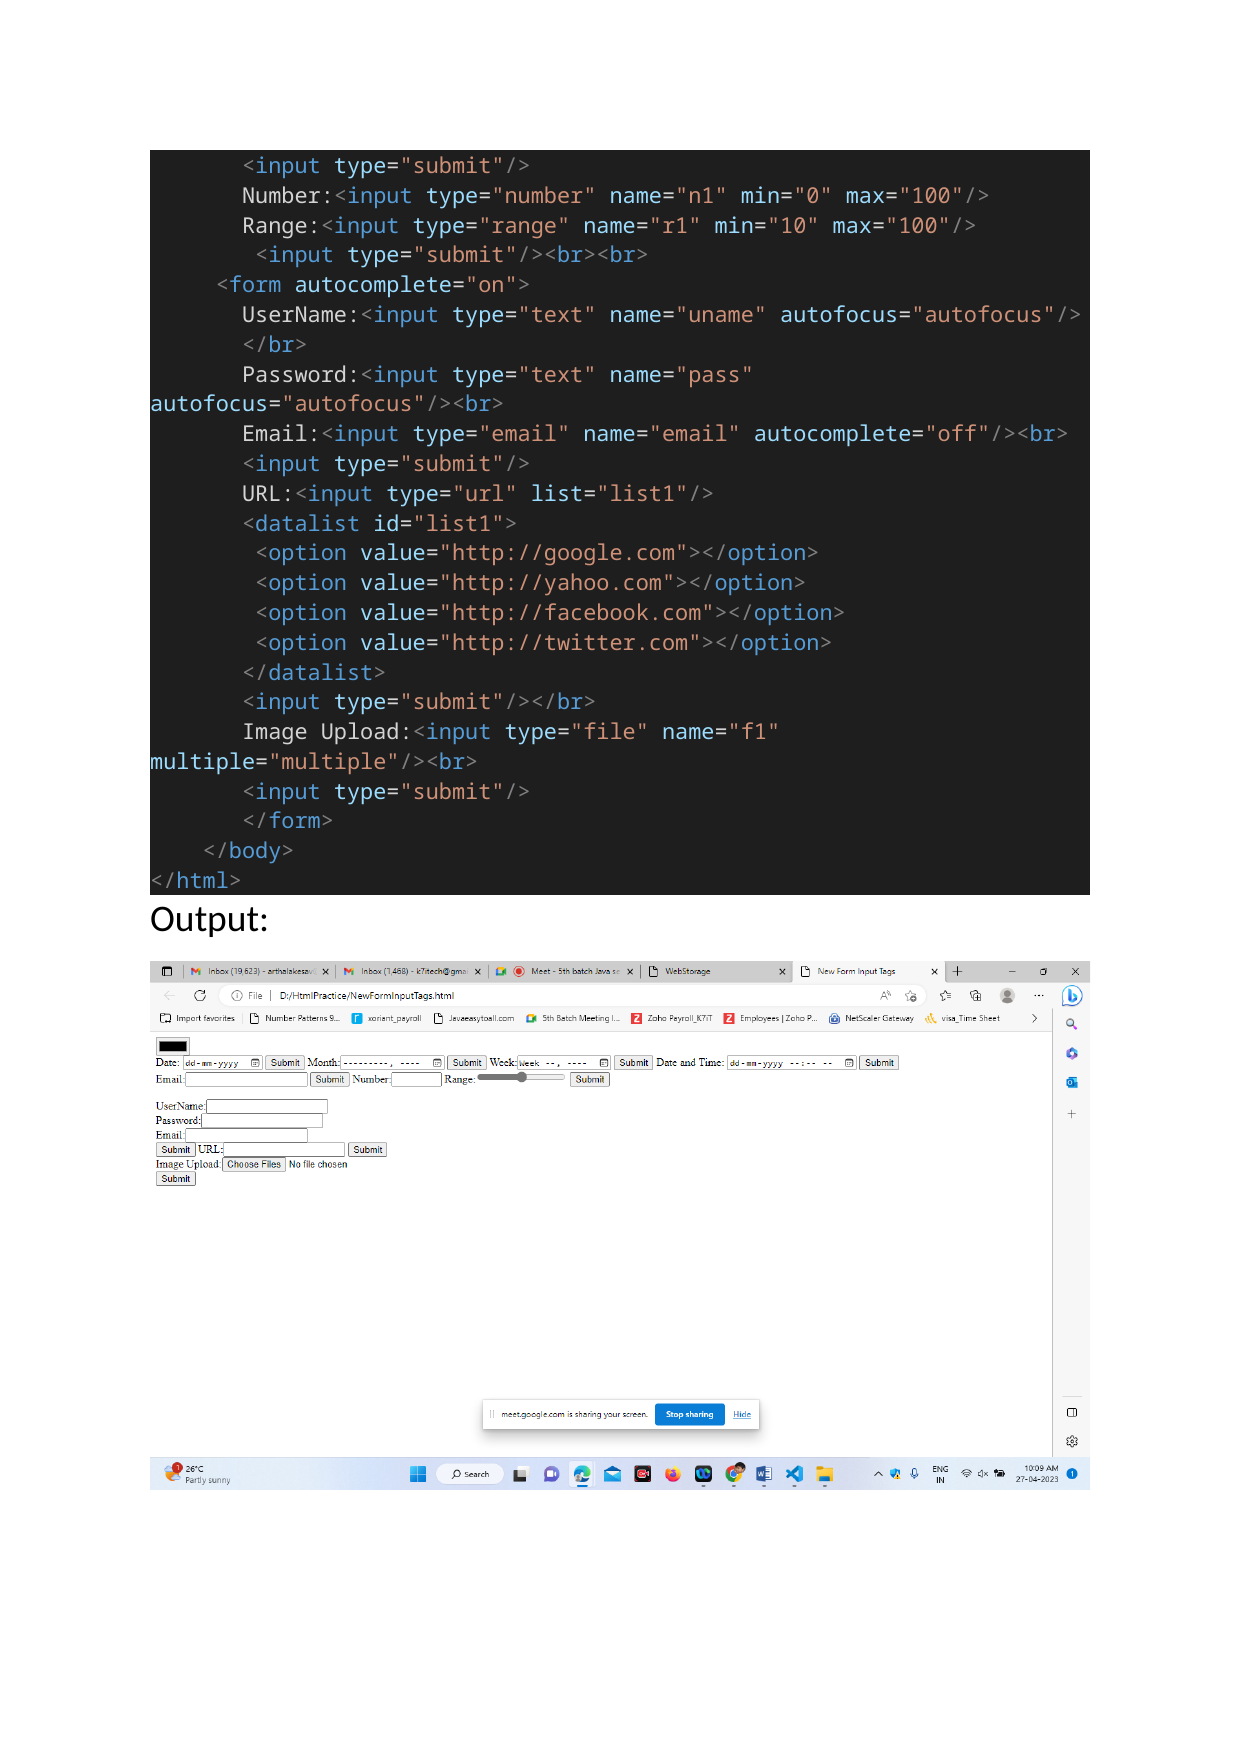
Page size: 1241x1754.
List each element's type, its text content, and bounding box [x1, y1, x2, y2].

text </body> [150, 835, 1090, 865]
picture [150, 961, 1091, 1490]
text <input type="submit"/></br> [150, 686, 1090, 716]
text Range:<input type="range" name="r1" min="10" max="100"/> [150, 209, 1090, 239]
text Password:<input type="text" name="pass" autofocus="autofocus"/><br> [150, 358, 1090, 418]
text Output: [150, 895, 1090, 941]
text Image Upload:<input type="file" name="f1" multiple="multiple"/><br> [150, 716, 1090, 776]
text Number:<input type="number" name="n1" min="0" max="100"/> [150, 180, 1090, 209]
text </br> [150, 329, 1090, 358]
text <option value="http://google.com"></option> [150, 537, 1090, 567]
text <input type="submit"/><br><br> [150, 239, 1090, 269]
text URL:<input type="url" list="list1"/> [150, 478, 1090, 507]
text <datalist id="list1"> [150, 507, 1090, 537]
text Email:<input type="email" name="email" autocomplete="off"/><br> [150, 418, 1090, 448]
text <input type="submit"/> [150, 776, 1090, 805]
text </form> [150, 805, 1090, 835]
text <option value="http://yahoo.com"></option> [150, 567, 1090, 597]
text <option value="http://facebook.com"></option> [150, 597, 1090, 627]
text UserName:<input type="text" name="uname" autofocus="autofocus"/> [150, 299, 1090, 329]
text <form autocomplete="on"> [150, 269, 1090, 299]
text <option value="http://twitter.com"></option> [150, 627, 1090, 656]
text <input type="submit"/> [150, 150, 1090, 180]
text </datalist> [150, 656, 1090, 686]
text <input type="submit"/> [150, 448, 1090, 478]
text </html> [150, 865, 1090, 895]
